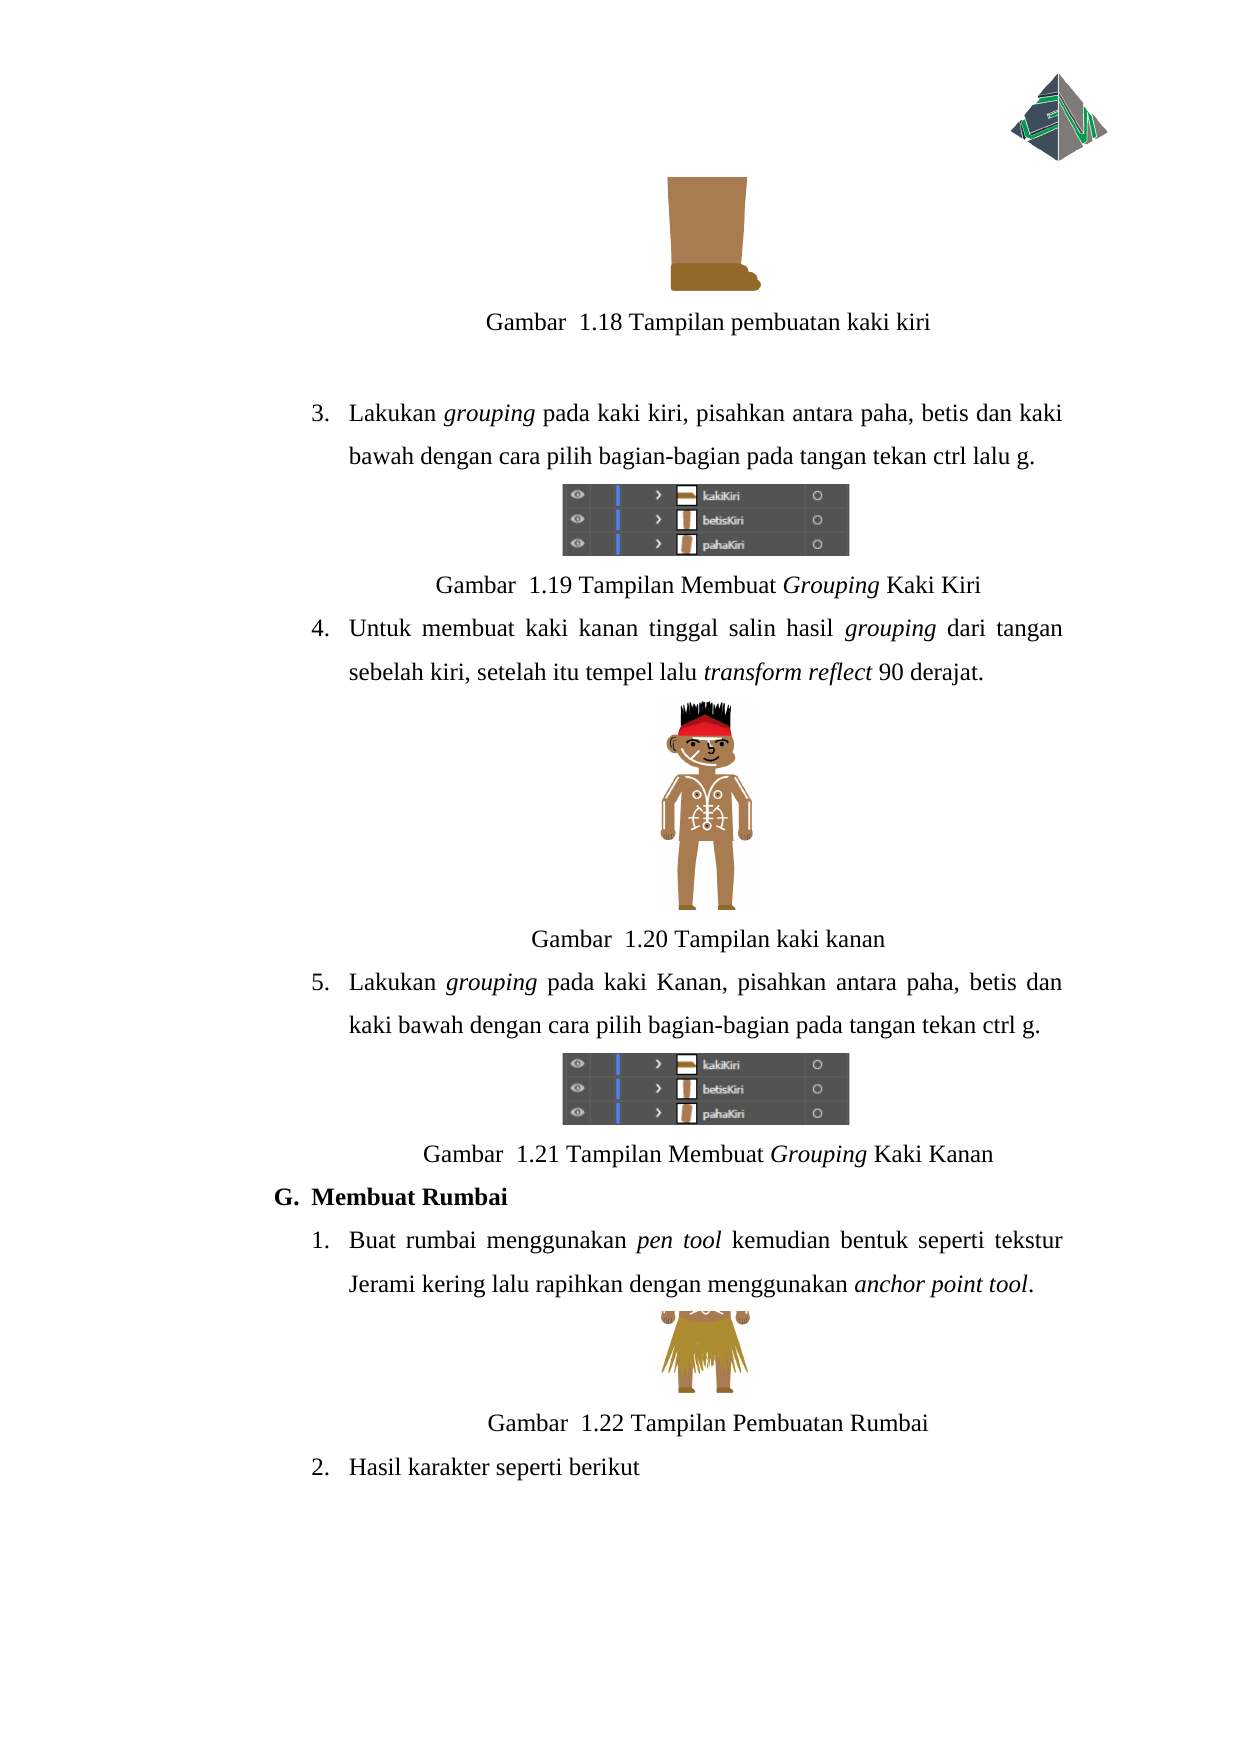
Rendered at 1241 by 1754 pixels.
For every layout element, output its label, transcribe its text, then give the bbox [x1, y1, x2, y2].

list Lakukan grouping pada kaki kiri, pisahkan antara paha, betis dan kaki bawah dengan cara pilih bagian-bagian pada tangan tekan ctrl lalu g. [311, 398, 1063, 470]
subtitle 1.21 Tampilan Membuat Grouping Kaki Kanan [353, 1139, 1063, 1168]
subtitle 1.20 Tampilan kaki kanan [353, 924, 1063, 953]
list Untuk membuat kaki kanan tinggal salin hasil grouping dari tangan sebelah kiri, setelah itu tempel lalu transform reflect 90 derajat. [311, 613, 1063, 685]
list Membuat Rumbai [274, 1182, 1063, 1211]
picture [562, 484, 850, 556]
list Hasil karakter seperti berikut [311, 1452, 1063, 1480]
subtitle 1.19 Tampilan Membuat Grouping Kaki Kiri [353, 570, 1063, 599]
subtitle 1.22 Tampilan Pembuatan Rumbai [353, 1408, 1063, 1437]
picture [633, 177, 779, 294]
subtitle 1.18 Tampilan pembuatan kaki kiri [353, 307, 1063, 336]
list Lakukan grouping pada kaki Kanan, pisahkan antara paha, betis dan kaki bawah dengan cara pilih bagian-bagian pada tangan tekan ctrl g. [311, 967, 1063, 1039]
picture [1010, 73, 1108, 161]
picture [659, 1311, 753, 1394]
list Buat rumbai menggunakan pen tool kemudian bentuk seperti tekstur Jerami kering lalu rapihkan dengan menggunakan anchor point tool. [311, 1226, 1063, 1297]
picture [562, 1053, 850, 1125]
picture [656, 699, 756, 910]
